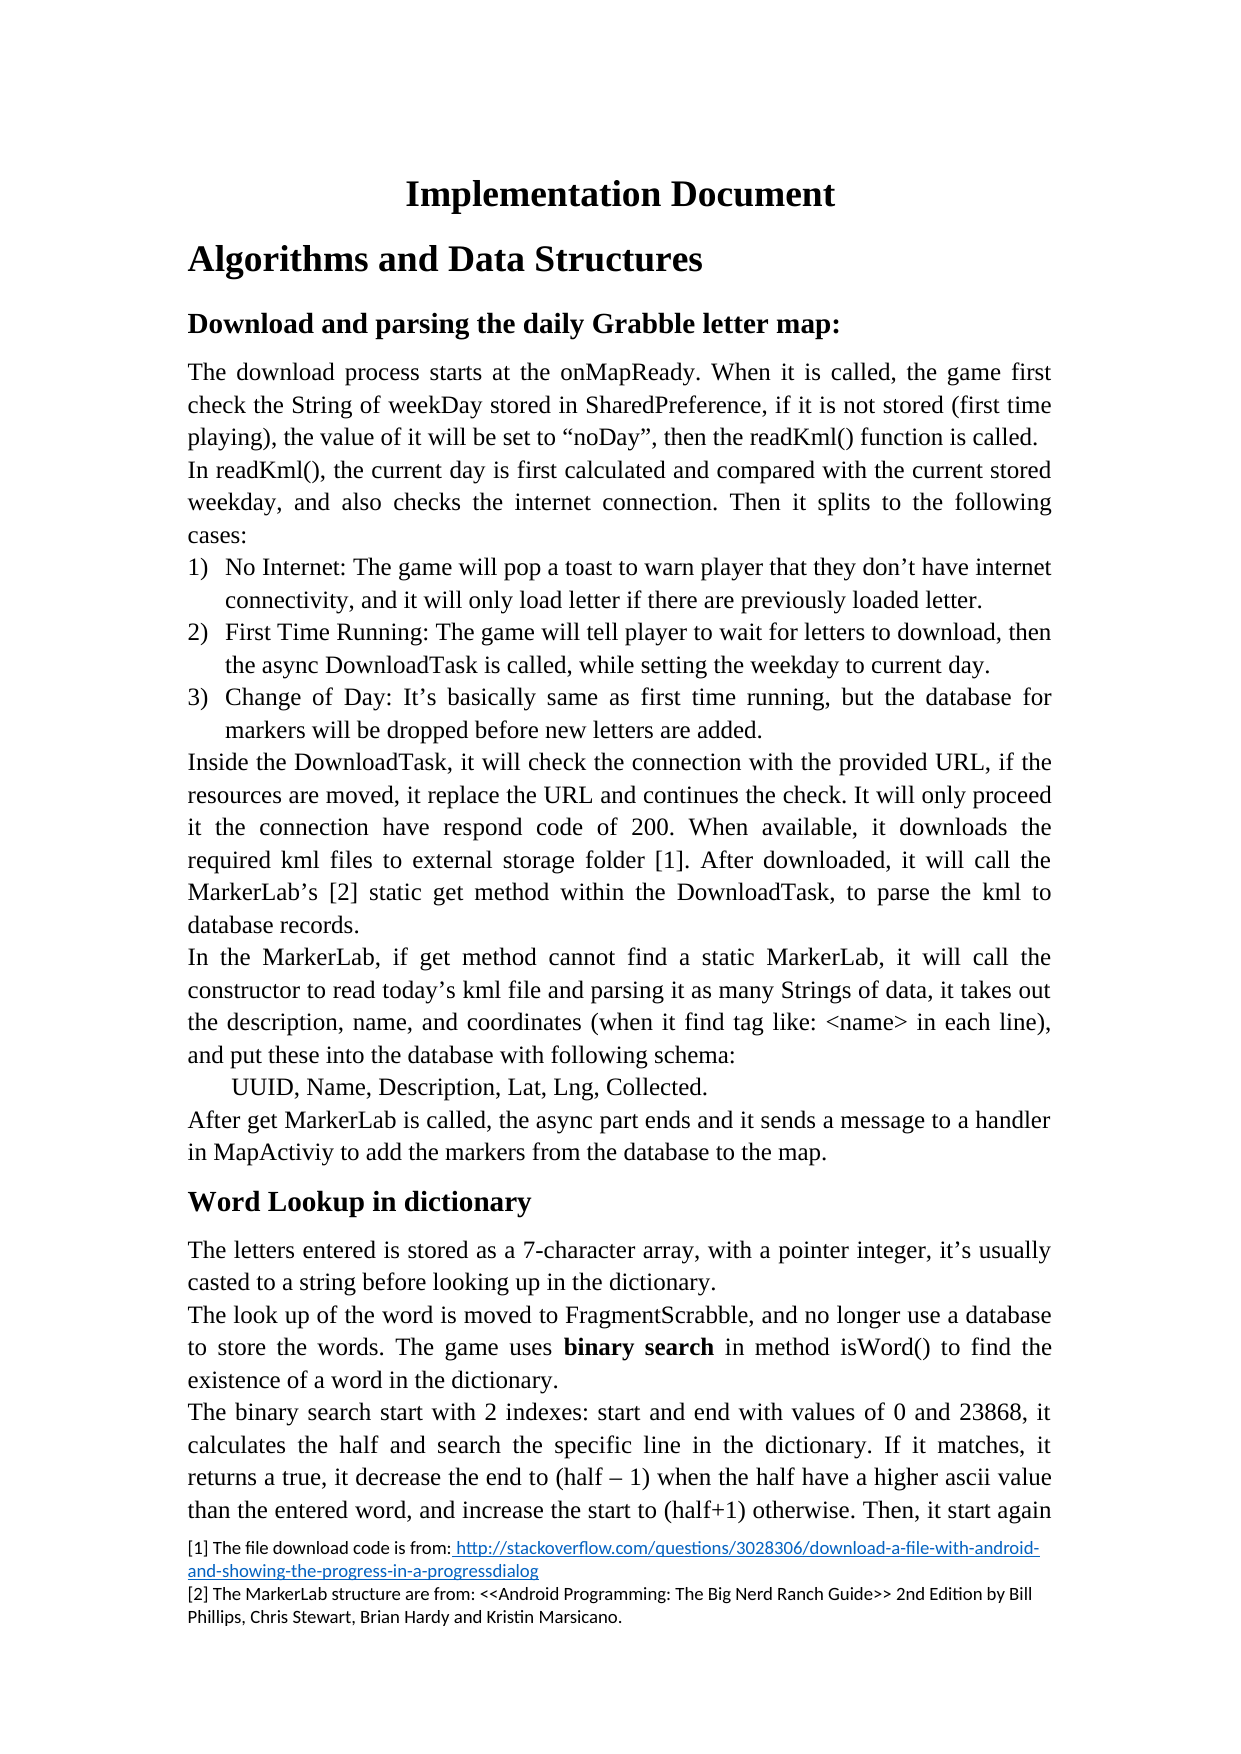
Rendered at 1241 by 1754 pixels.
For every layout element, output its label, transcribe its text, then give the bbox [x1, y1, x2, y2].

text In readKml(), the current day is first calculated and compared with the current stored weekday, and also checks the internet connection. Then it splits to the following cases: [187, 453, 1053, 551]
text Implementation Document [187, 161, 1053, 226]
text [187, 1396, 1053, 1526]
text The download process starts at the onMapReady. When it is called, the game first check the String of weekDay stored in SharedPreference, if it is not stored (first time playing), the value of it will be set to “noDay”, then the readKml() function is called. [187, 356, 1053, 453]
text The letters entered is stored as a 7-character array, with a pointer integer, it’s usually casted to a string before looking up in the dictionary. [187, 1233, 1053, 1298]
text Word Lookup in dictionary [187, 1168, 1053, 1233]
text After get MarkerLab is called, the async part ends and it sends a message to a handler in MapActiviy to add the markers from the database to the map. [187, 1103, 1053, 1168]
text In the MarkerLab, if get method cannot find a static MarkerLab, it will call the constructor to read today’s kml file and parsing it as many Strings of data, it takes out the description, name, and coordinates (when it find tag like: <name> in each line), and put these into the database with following schema: [187, 941, 1053, 1071]
text Algorithms and Data Structures [187, 226, 1053, 291]
list No Internet: The game will pop a toast to warn player that they don’t have internet connectivity, and it will only load letter if there are previously loaded letter. [187, 551, 1053, 616]
list Change of Day: It’s basically same as first time running, but the database for markers will be dropped before new letters are added. [187, 681, 1053, 746]
text The look up of the word is moved to FragmentScrabble, and no longer use a database to store the words. The game uses binary search in method isWord() to find the existence of a word in the dictionary. [187, 1298, 1053, 1396]
list First Time Running: The game will tell player to wait for letters to download, then the async DownloadTask is called, while setting the weekday to current day. [187, 616, 1053, 681]
text Download and parsing the daily Grabble letter map: [187, 291, 1053, 356]
text Inside the DownloadTask, it will check the connection with the provided URL, if the resources are moved, it replace the URL and continues the check. It will only proceed it the connection have respond code of 200. When available, it downloads the required kml files to external storage folder [1]. After downloaded, it will call the MarkerLab’s [2] static get method within the DownloadTask, to parse the kml to database records. [187, 746, 1053, 941]
text UUID, Name, Description, Lat, Lng, Collected. [187, 1071, 1053, 1103]
